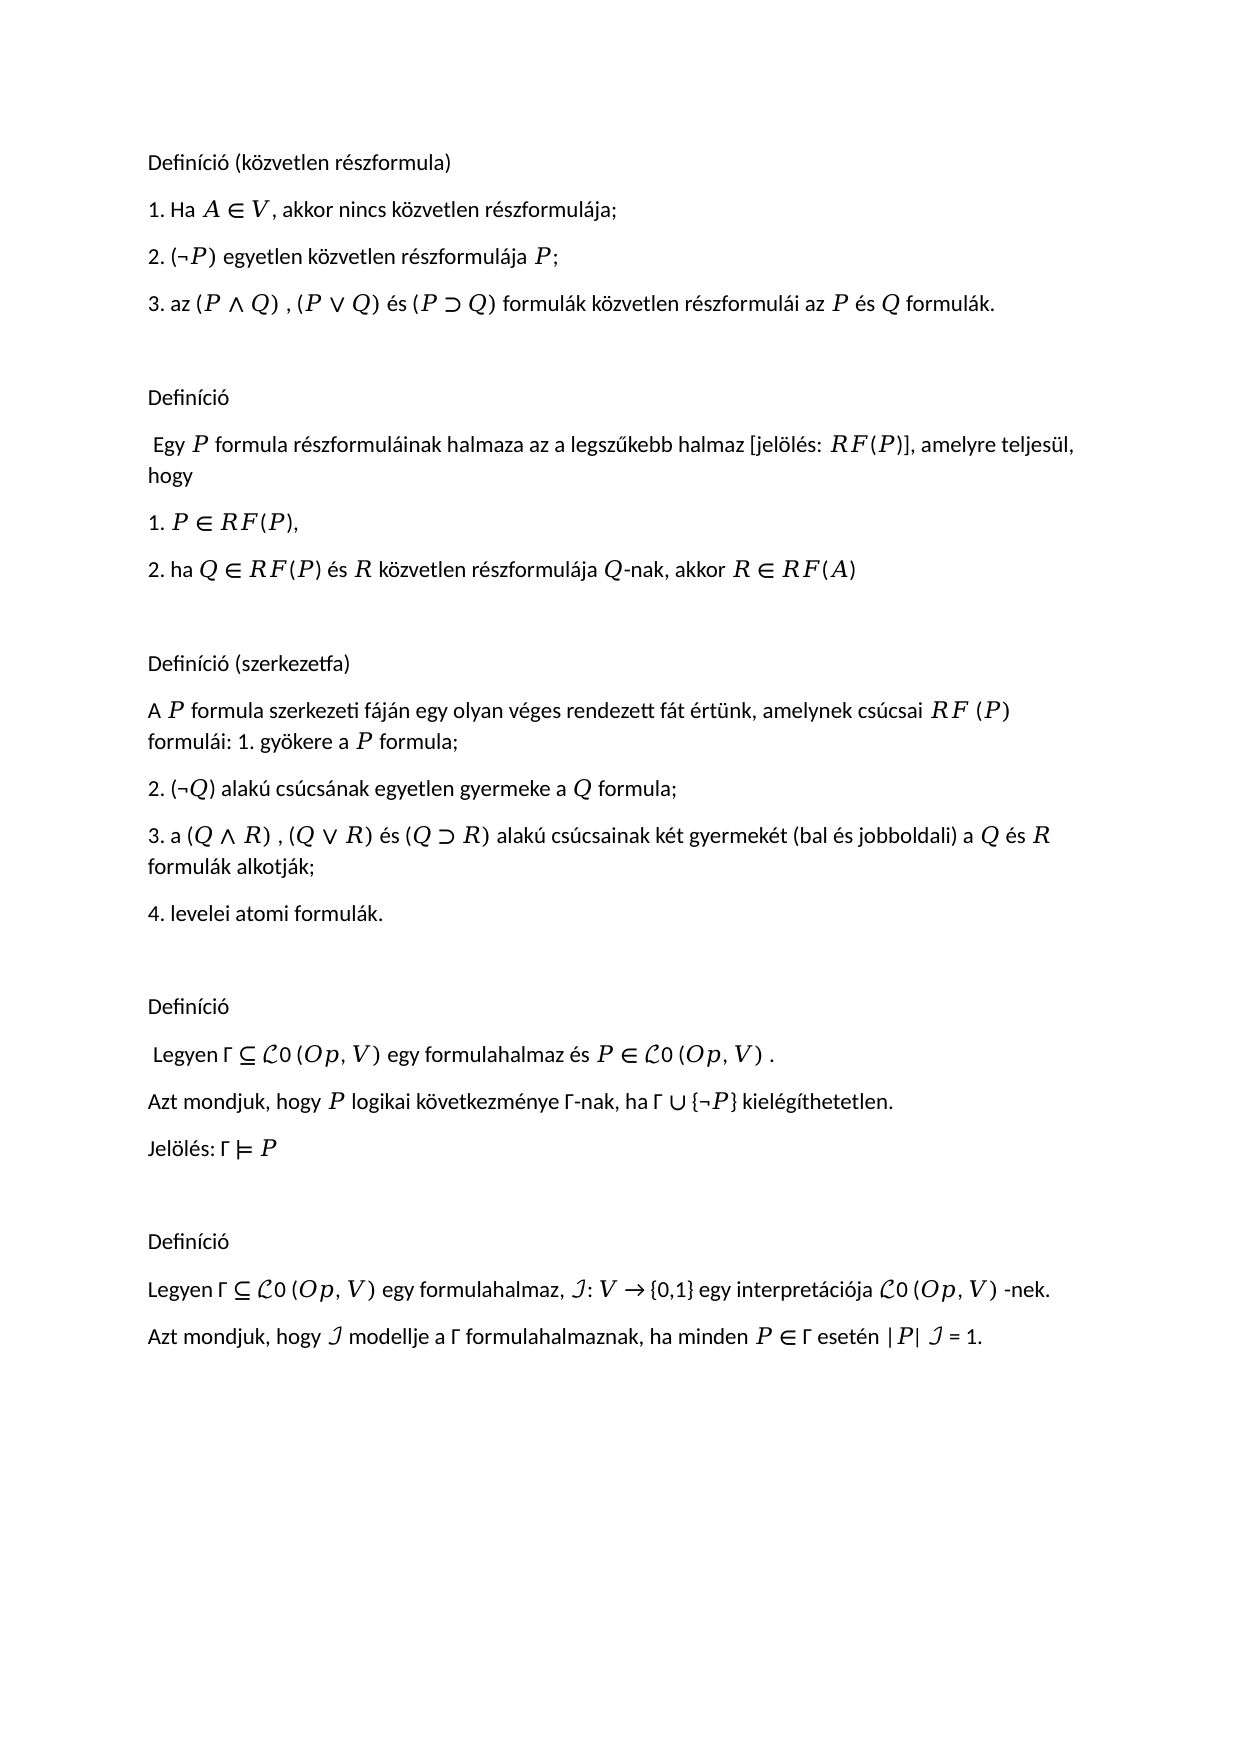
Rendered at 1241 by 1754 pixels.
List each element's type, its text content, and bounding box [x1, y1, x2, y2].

text Definíció [148, 1227, 1093, 1256]
text Legyen Γ ⊆ ℒ0 (𝑂𝑝, 𝑉) egy formulahalmaz és 𝑃 ∈ ℒ0 (𝑂𝑝, 𝑉) . [148, 1039, 1093, 1068]
text 2. (¬𝑃) egyetlen közvetlen részformulája 𝑃; [148, 242, 1093, 270]
text Definíció [148, 992, 1093, 1020]
text Legyen Γ ⊆ ℒ0 (𝑂𝑝, 𝑉) egy formulahalmaz, ℐ: 𝑉 → {0,1} egy interpretációja ℒ0 (𝑂𝑝, 𝑉) -nek. [148, 1274, 1093, 1303]
text Definíció (szerkezetfa) [148, 649, 1093, 677]
text Definíció [148, 383, 1093, 411]
text 3. a (𝑄 ∧ 𝑅) , (𝑄 ∨ 𝑅) és (𝑄 ⊃ 𝑅) alakú csúcsainak két gyermekét (bal és jobboldali) a 𝑄 és 𝑅 formulák alkotják; [148, 821, 1093, 880]
text 2. ha 𝑄 ∈ 𝑅𝐹(𝑃) és 𝑅 közvetlen részformulája 𝑄-nak, akkor 𝑅 ∈ 𝑅𝐹(𝐴) [148, 555, 1093, 583]
text Azt mondjuk, hogy 𝑃 logikai következménye Γ-nak, ha Γ ∪ {¬𝑃} kielégíthetetlen. [148, 1087, 1093, 1115]
text Jelölés: Γ ⊨ 𝑃 [148, 1134, 1093, 1162]
text A 𝑃 formula szerkezeti fáján egy olyan véges rendezett fát értünk, amelynek csúcsai 𝑅𝐹 (𝑃) formulái: 1. gyökere a 𝑃 formula; [148, 696, 1093, 755]
text 2. (¬𝑄) alakú csúcsának egyetlen gyermeke a 𝑄 formula; [148, 774, 1093, 802]
text 1. 𝑃 ∈ 𝑅𝐹(𝑃), [148, 508, 1093, 536]
text Egy 𝑃 formula részformuláinak halmaza az a legszűkebb halmaz [jelölés: 𝑅𝐹(𝑃)], amelyre teljesül, hogy [148, 430, 1093, 489]
text Definíció (közvetlen részformula) [148, 148, 1093, 176]
text 4. levelei atomi formulák. [148, 899, 1093, 927]
text 3. az (𝑃 ∧ 𝑄) , (𝑃 ∨ 𝑄) és (𝑃 ⊃ 𝑄) formulák közvetlen részformulái az 𝑃 és 𝑄 formulák. [148, 289, 1093, 317]
text 1. Ha 𝐴 ∈ 𝑉, akkor nincs közvetlen részformulája; [148, 194, 1093, 223]
text Azt mondjuk, hogy ℐ modellje a Γ formulahalmaznak, ha minden 𝑃 ∈ Γ esetén |𝑃| ℐ = 1. [148, 1322, 1093, 1350]
